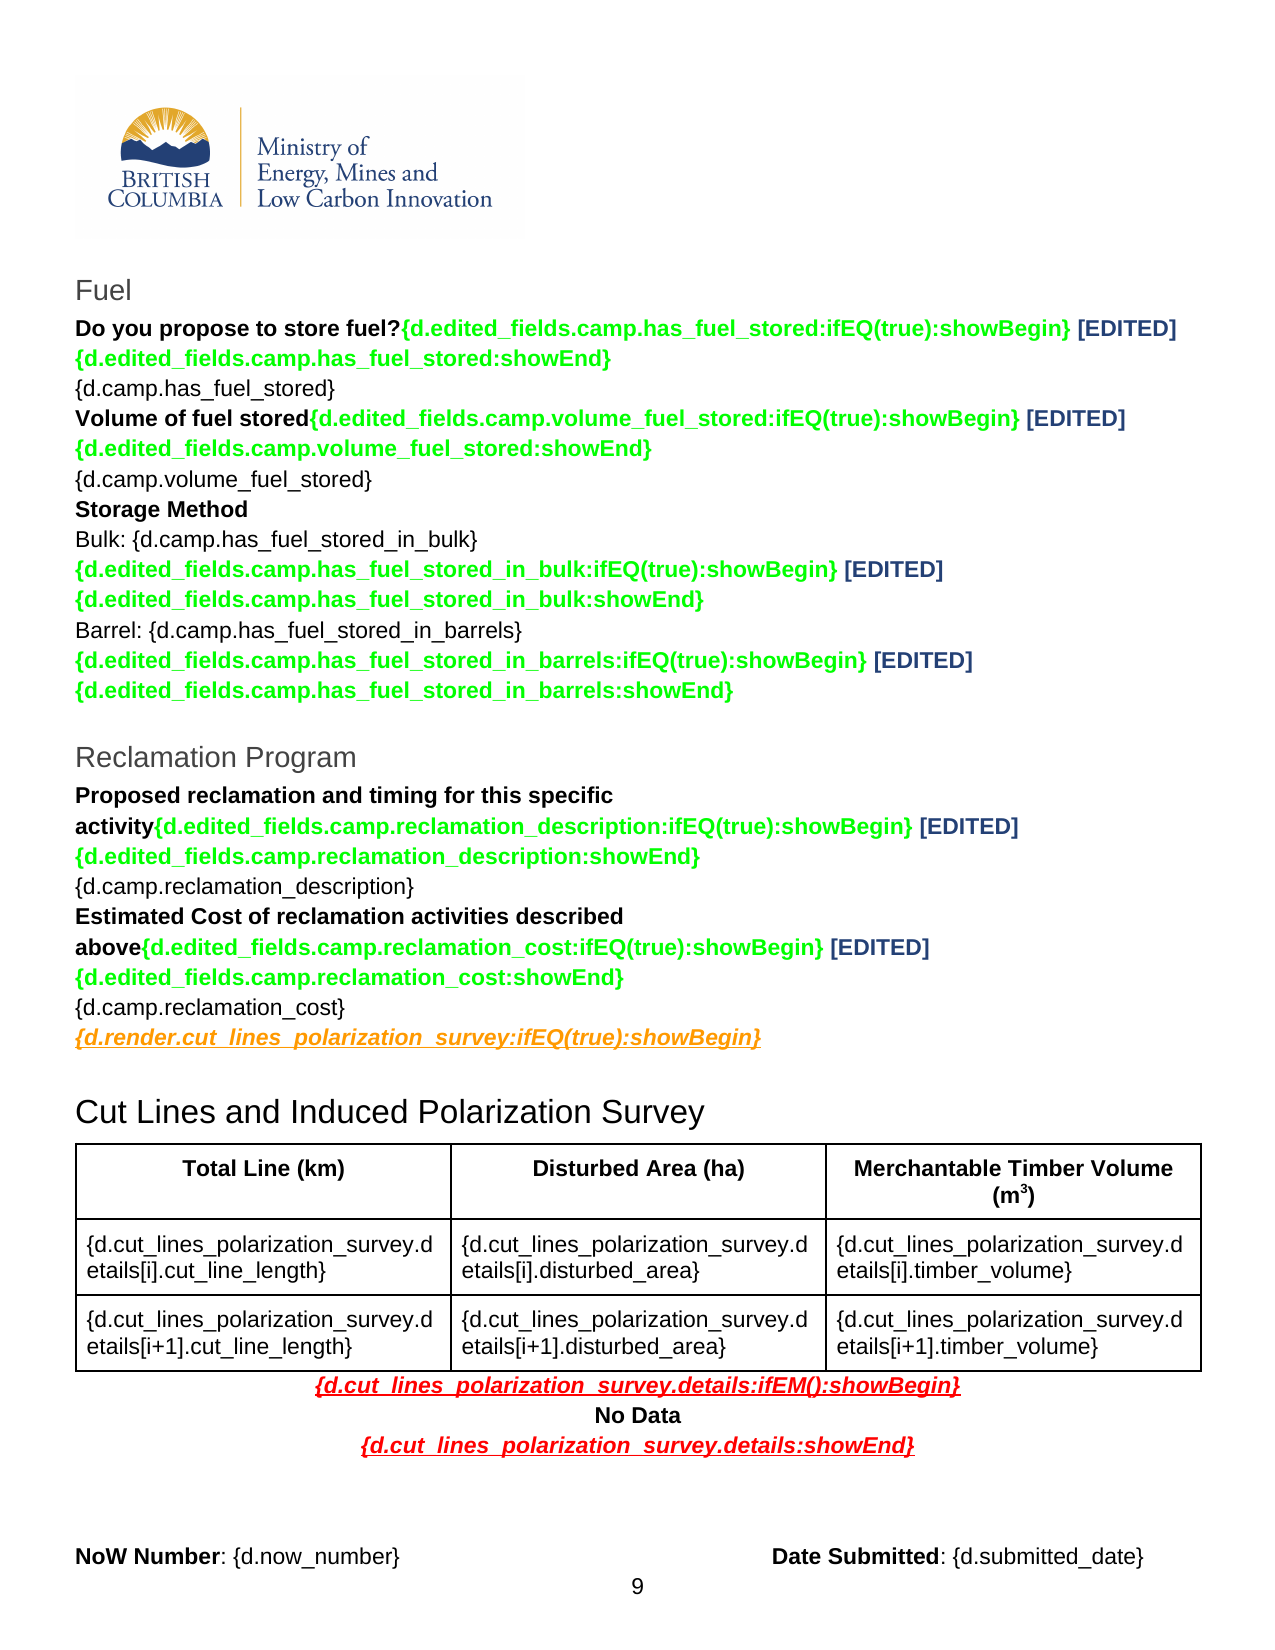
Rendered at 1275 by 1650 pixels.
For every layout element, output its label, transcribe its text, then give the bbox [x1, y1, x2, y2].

table_header Merchantable Timber Volume (m3) [827, 1145, 1200, 1218]
picture [75, 75, 525, 239]
table_header Total Line (km) [77, 1145, 450, 1218]
text {d.camp.volume_fuel_stored} [75, 466, 1200, 492]
text Barrel: {d.camp.has_fuel_stored_in_barrels}{d.edited_fields.camp.has_fuel_stored_in_barrels:ifEQ(true):showBegin} [EDITED] {d.edited_fields.camp.has_fuel_stored_in_barrels:showEnd} [75, 617, 1200, 703]
table_cell {d.cut_lines_polarization_survey.details[i].cut_line_length} [77, 1220, 450, 1294]
table_cell {d.cut_lines_polarization_survey.details[i+1].cut_line_length} [77, 1296, 450, 1369]
text {d.cut_lines_polarization_survey.details:showEnd} [75, 1432, 1200, 1458]
text {d.camp.reclamation_cost} [75, 994, 1200, 1020]
table_cell {d.cut_lines_polarization_survey.details[i].timber_volume} [827, 1220, 1200, 1294]
text Volume of fuel stored{d.edited_fields.camp.volume_fuel_stored:ifEQ(true):showBegin} [EDITED] {d.edited_fields.camp.volume_fuel_stored:showEnd} [75, 405, 1200, 462]
table_cell {d.cut_lines_polarization_survey.details[i].disturbed_area} [452, 1220, 825, 1294]
text Proposed reclamation and timing for this specific activity{d.edited_fields.camp.reclamation_description:ifEQ(true):showBegin} [EDITED] {d.edited_fields.camp.reclamation_description:showEnd} [75, 782, 1200, 869]
table_header Disturbed Area (ha) [452, 1145, 825, 1218]
text Bulk: {d.camp.has_fuel_stored_in_bulk}{d.edited_fields.camp.has_fuel_stored_in_bulk:ifEQ(true):showBegin} [EDITED] {d.edited_fields.camp.has_fuel_stored_in_bulk:showEnd} [75, 526, 1200, 613]
subtitle Reclamation Program [75, 741, 1200, 774]
text Do you propose to store fuel?{d.edited_fields.camp.has_fuel_stored:ifEQ(true):showBegin} [EDITED] {d.edited_fields.camp.has_fuel_stored:showEnd} [75, 314, 1200, 371]
table_cell {d.cut_lines_polarization_survey.details[i+1].timber_volume} [827, 1296, 1200, 1369]
text Estimated Cost of reclamation activities described above{d.edited_fields.camp.reclamation_cost:ifEQ(true):showBegin} [EDITED] {d.edited_fields.camp.reclamation_cost:showEnd} [75, 903, 1200, 990]
text {d.camp.reclamation_description} [75, 873, 1200, 899]
text {d.render.cut_lines_polarization_survey:ifEQ(true):showBegin} [75, 1024, 1200, 1050]
table_cell {d.cut_lines_polarization_survey.details[i+1].disturbed_area} [452, 1296, 825, 1369]
subtitle Cut Lines and Induced Polarization Survey [75, 1092, 1200, 1130]
subtitle Fuel [75, 273, 1200, 306]
text No Data [75, 1402, 1200, 1428]
text Storage Method [75, 496, 1200, 522]
text {d.cut_lines_polarization_survey.details:ifEM():showBegin} [75, 1372, 1200, 1398]
text {d.camp.has_fuel_stored} [75, 375, 1200, 401]
